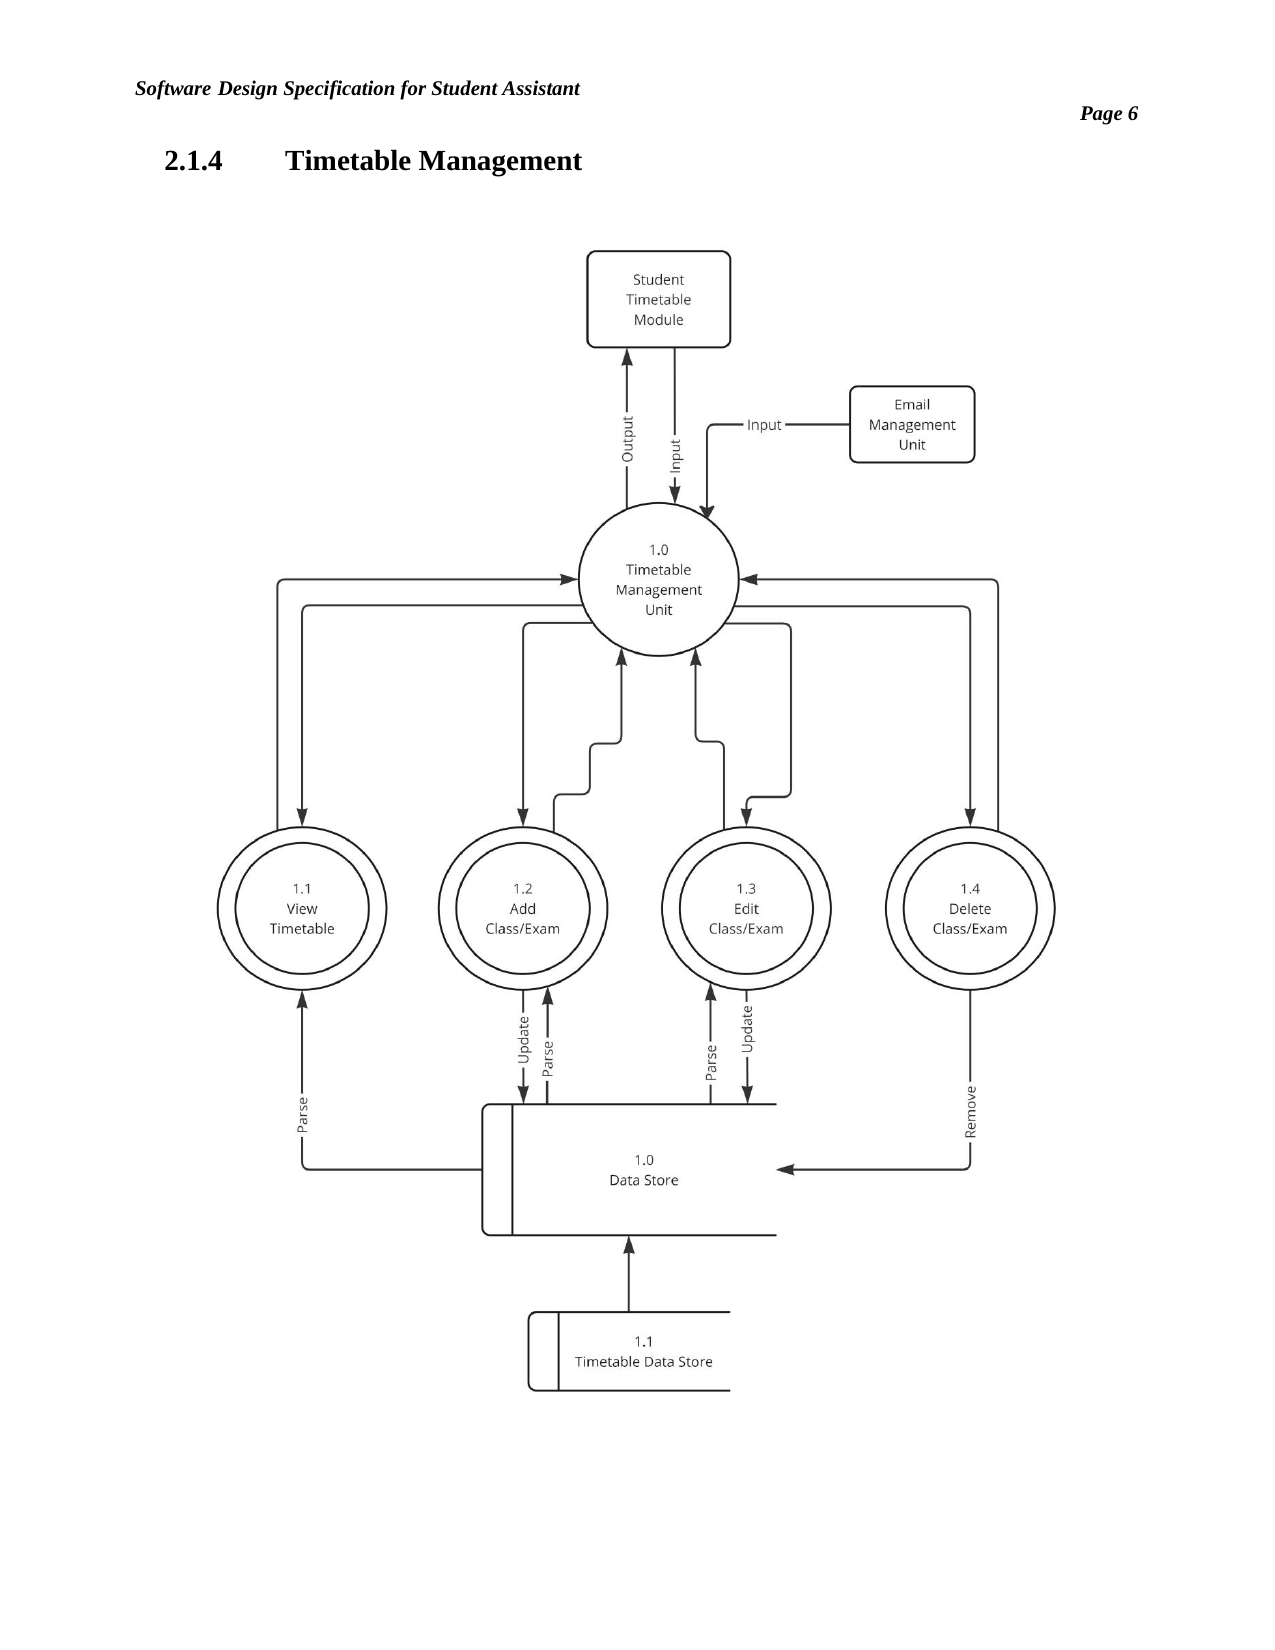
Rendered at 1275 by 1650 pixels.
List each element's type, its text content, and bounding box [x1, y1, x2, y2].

subtitle Timetable Management [164, 150, 1140, 175]
picture [195, 225, 1080, 1441]
